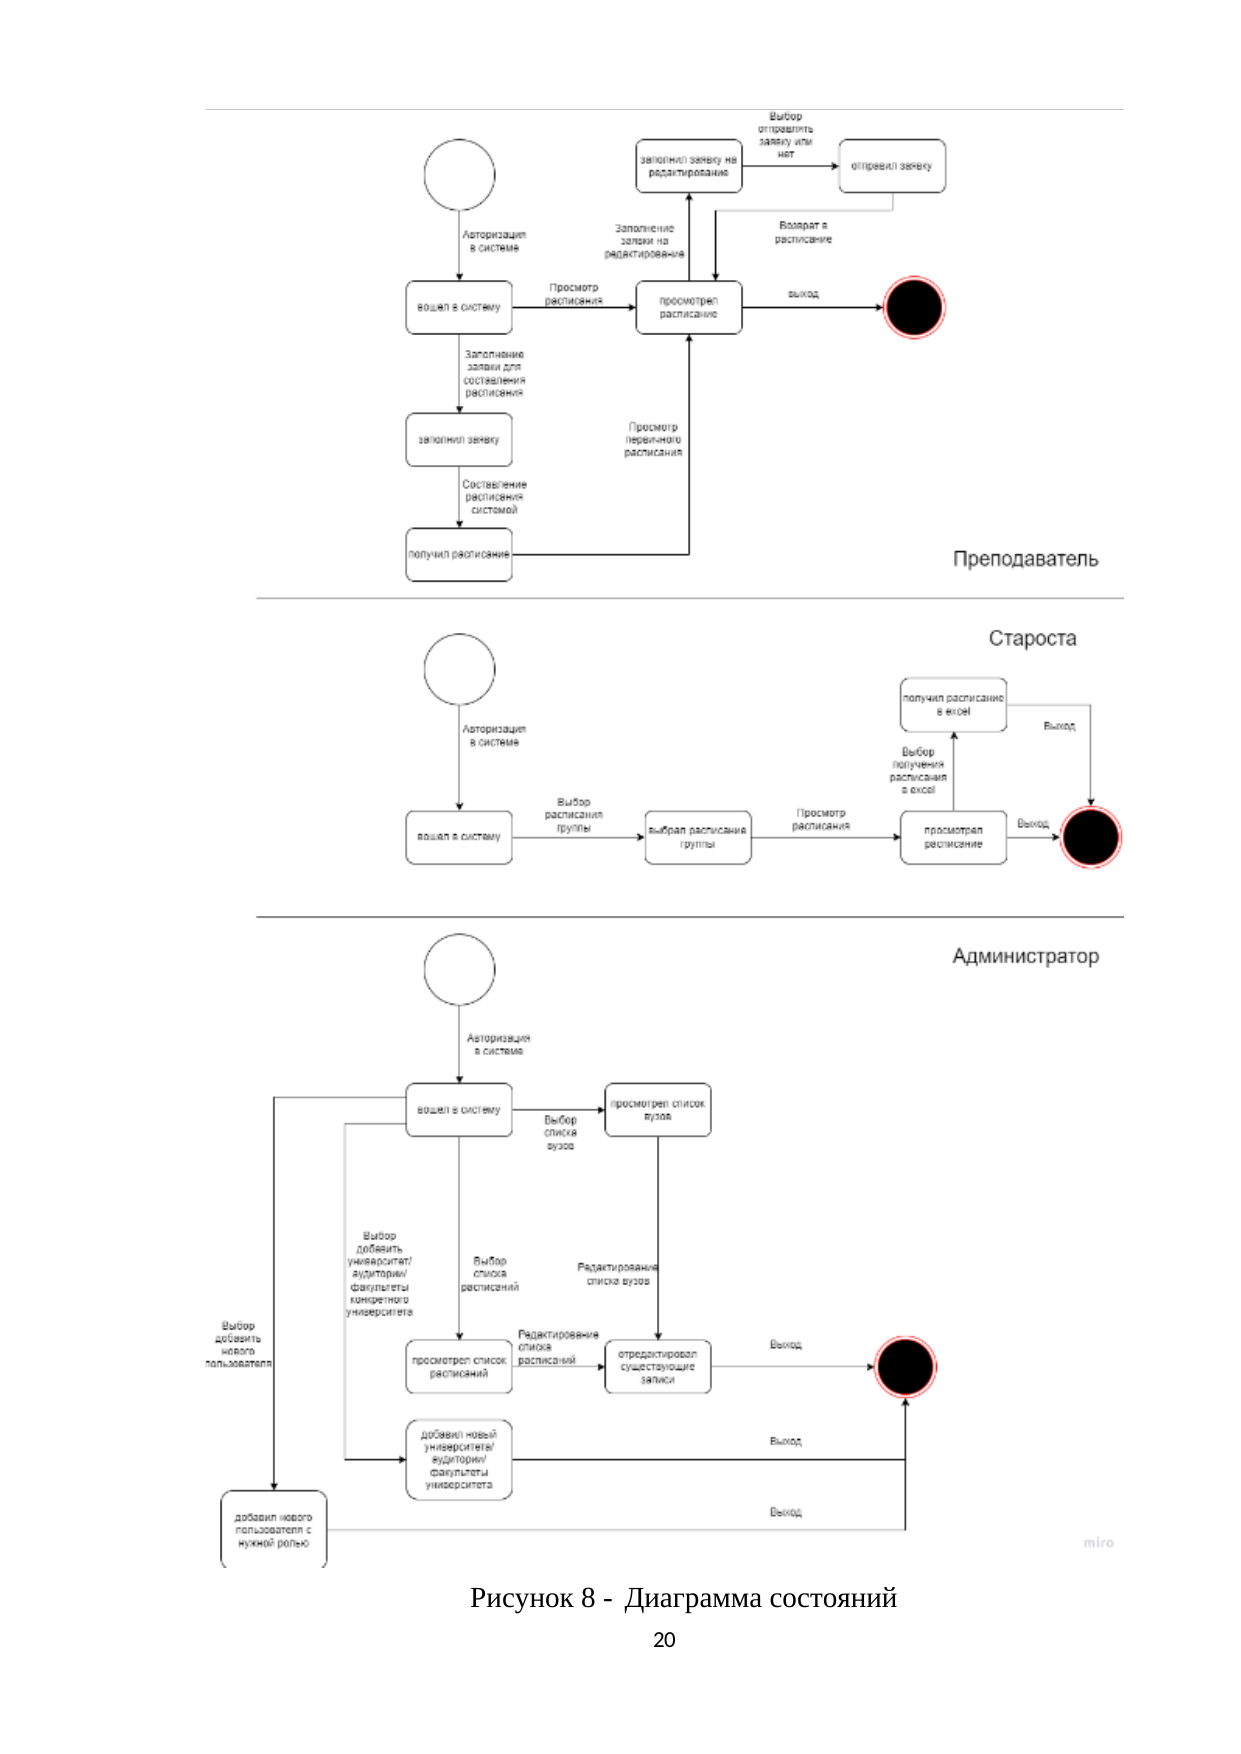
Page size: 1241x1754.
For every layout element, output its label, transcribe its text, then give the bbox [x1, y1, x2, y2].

picture [205, 108, 1125, 1568]
list Диаграмма состояний [204, 1580, 1163, 1614]
